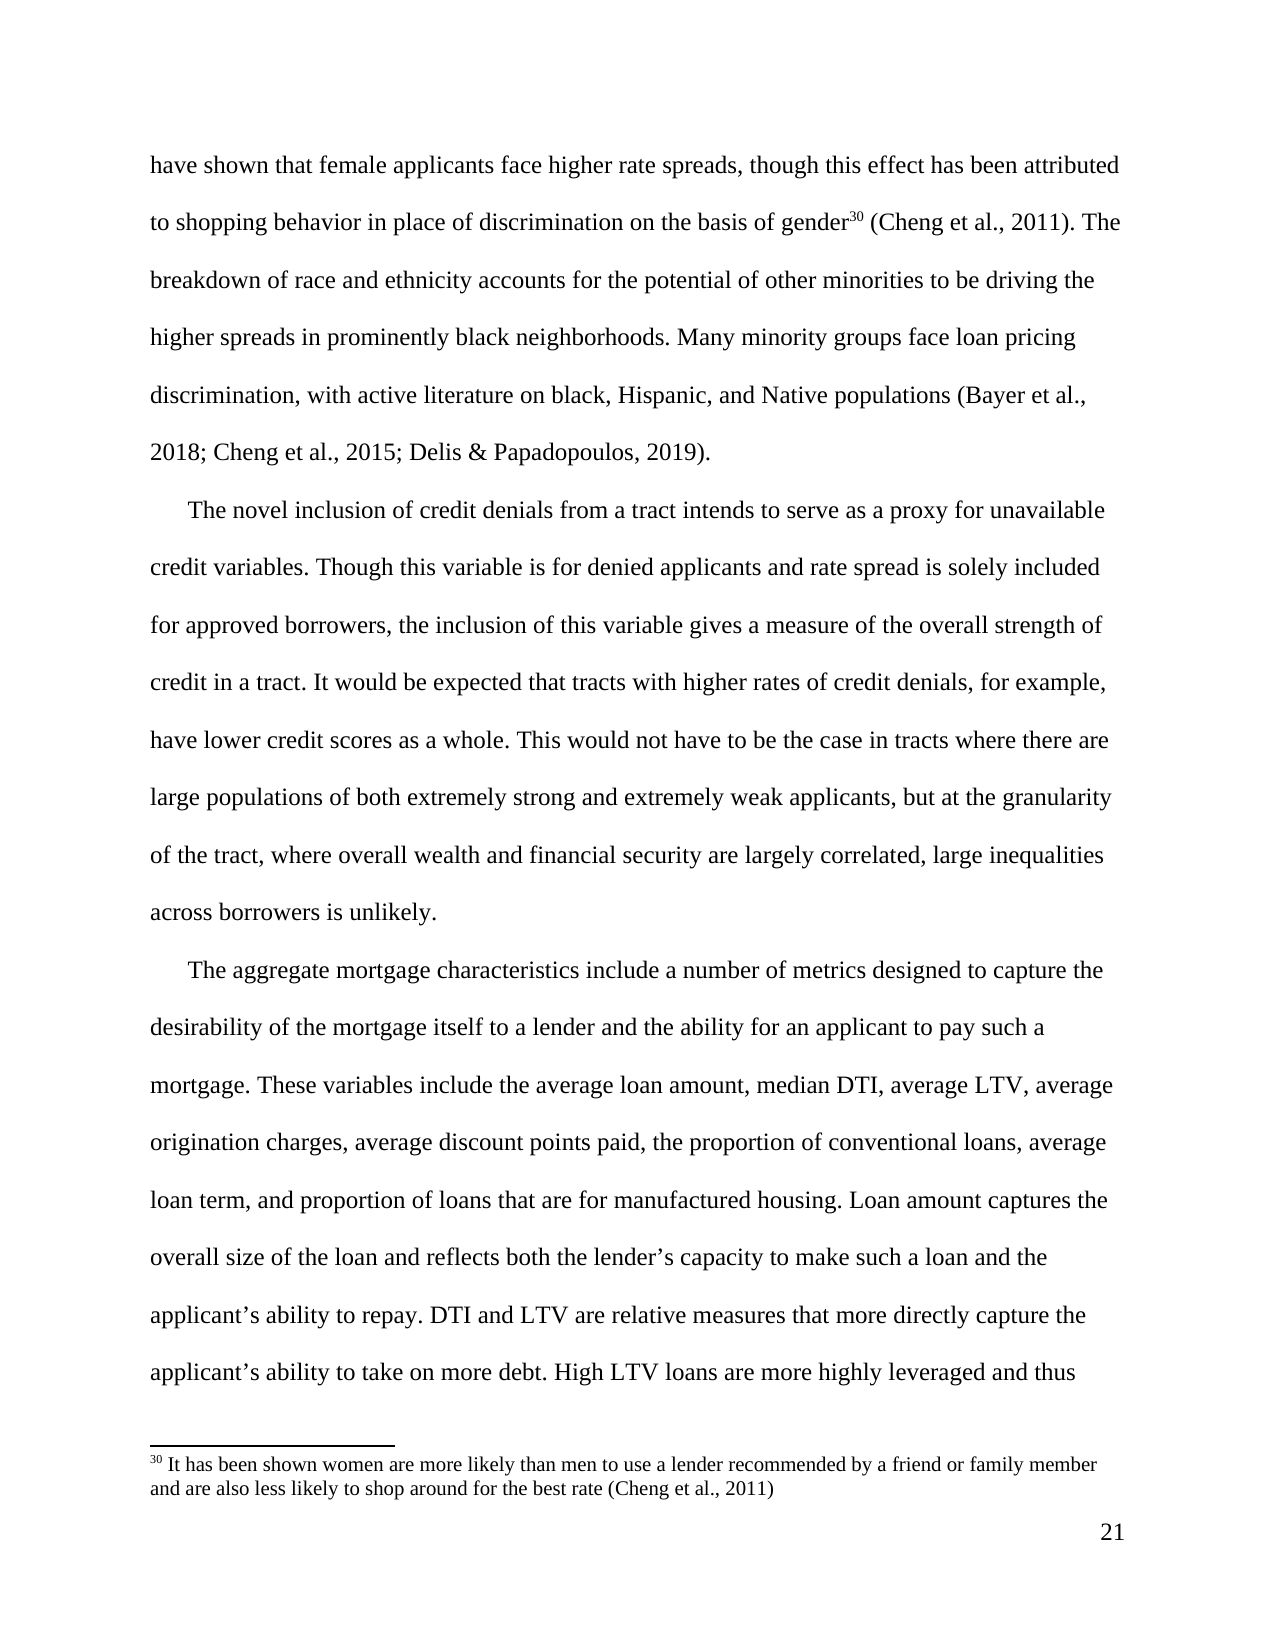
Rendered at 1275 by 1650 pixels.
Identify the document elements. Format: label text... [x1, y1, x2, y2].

text The novel inclusion of credit denials from a tract intends to serve as a proxy for unavailable credit variables. Though this variable is for denied applicants and rate spread is solely included for approved borrowers, the inclusion of this variable gives a measure of the overall strength of credit in a tract. It would be expected that tracts with higher rates of credit denials, for example, have lower credit scores as a whole. This would not have to be the case in tracts where there are large populations of both extremely strong and extremely weak applicants, but at the granularity of the tract, where overall wealth and financial security are largely correlated, large inequalities across borrowers is unlikely. [150, 495, 1125, 926]
